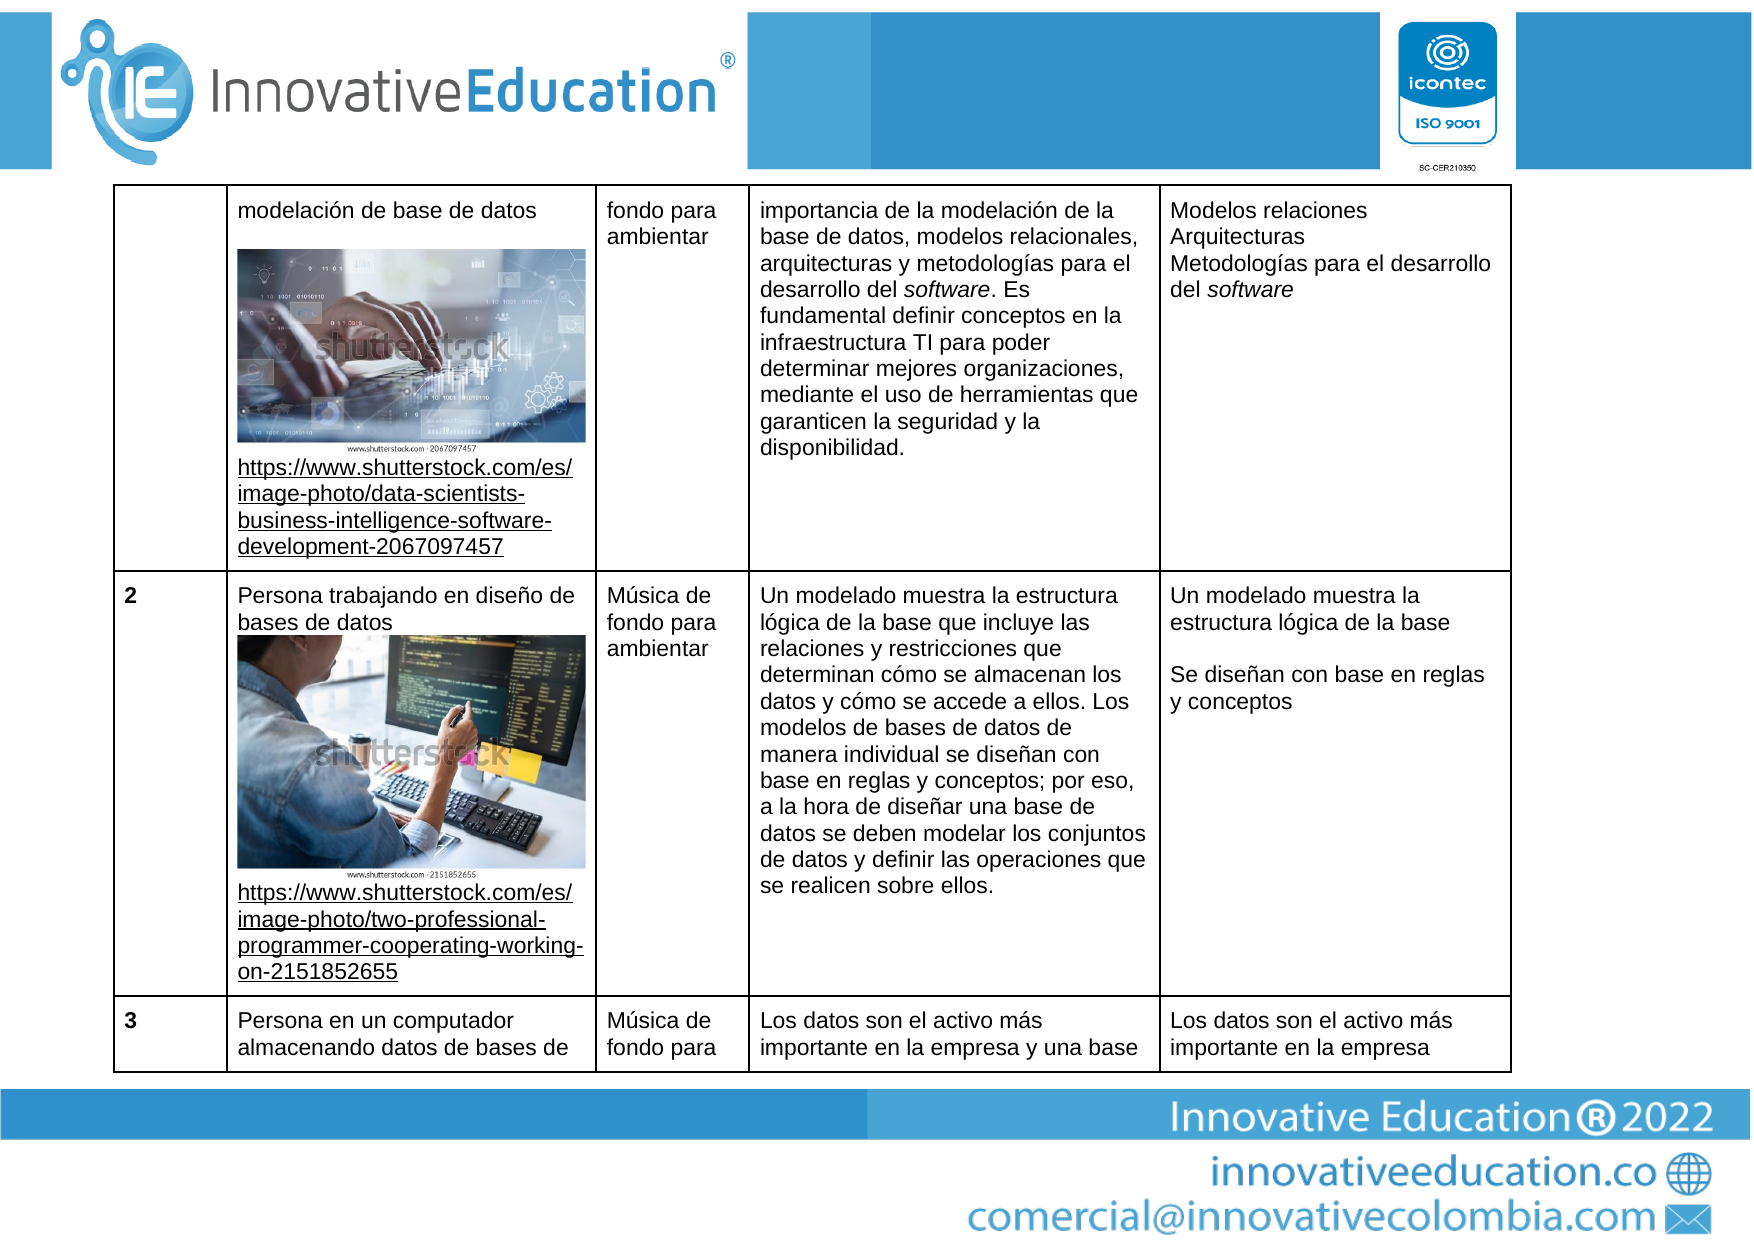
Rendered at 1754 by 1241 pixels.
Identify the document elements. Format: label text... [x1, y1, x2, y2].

table_cell Música de fondo para ambientar [597, 186, 748, 570]
table_cell Modelación de la base de datos Modelos relaciones Arquitecturas Metodologías para el desarrollo del software [1161, 186, 1510, 570]
picture [237, 635, 586, 880]
table_cell 3 [115, 997, 226, 1071]
table_cell Música de fondo para ambientar [597, 572, 748, 995]
table_cell Música de fondo para ambientar [597, 997, 748, 1071]
picture [237, 249, 586, 454]
table_cell 2 [115, 572, 226, 995]
picture [0, 0, 1752, 185]
table_cell Persona trabajando en diseño de bases de datos https://www.shutterstock.com/es/image-photo/two-professional-programmer-cooperating-working-on-2151852655 [228, 572, 595, 995]
table_cell Los datos son el activo más importante en la empresa [1161, 997, 1510, 1071]
table_cell 1 [115, 186, 226, 570]
picture [1395, 20, 1500, 173]
table_cell Un modelado muestra la estructura lógica de la base que incluye las relaciones y restricciones que determinan cómo se almacenan los datos y cómo se accede a ellos. Los modelos de bases de datos de manera individual se diseñan con base en reglas y conceptos; por eso, a la hora de diseñar una base de datos se deben modelar los conjuntos de datos y definir las operaciones que se realicen sobre ellos. [750, 572, 1159, 995]
table_cell Un modelado muestra la estructura lógica de la base Se diseñan con base en reglas y conceptos [1161, 572, 1510, 995]
picture [0, 1087, 1751, 1241]
